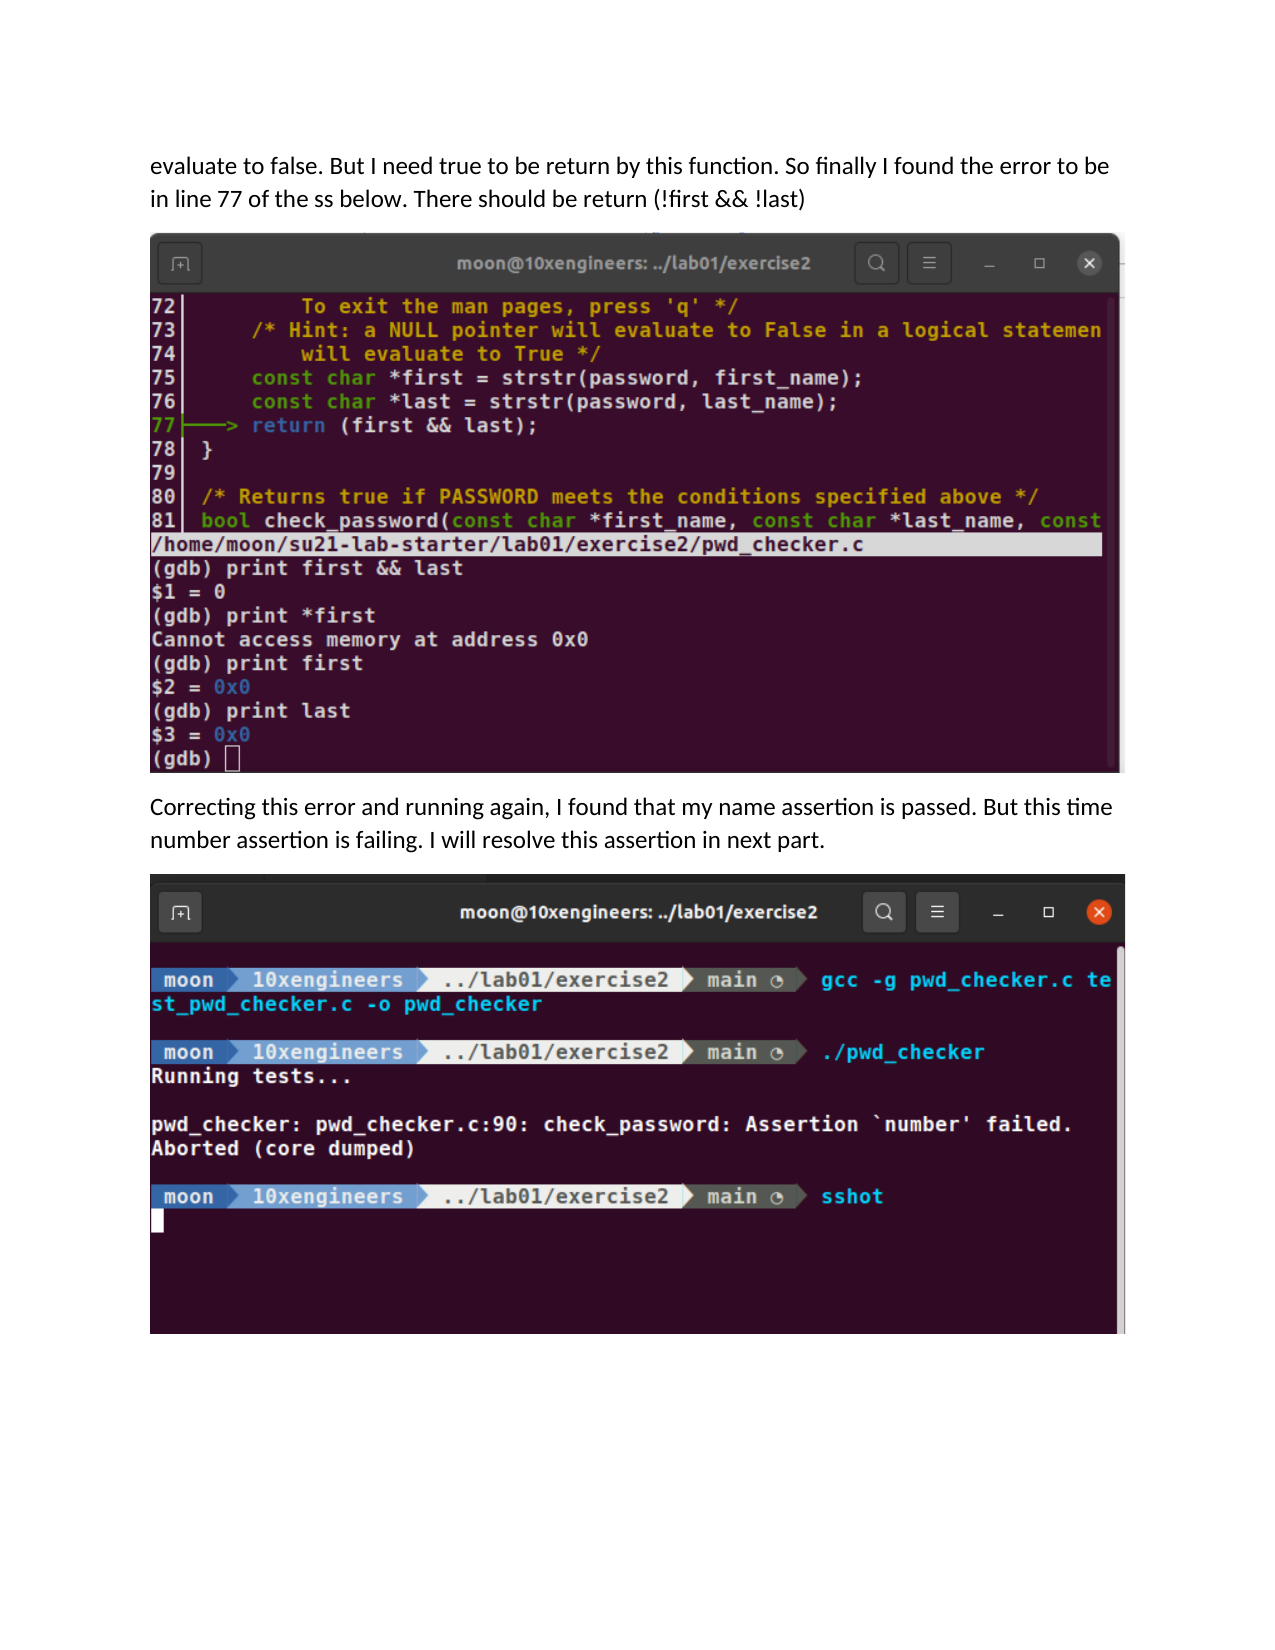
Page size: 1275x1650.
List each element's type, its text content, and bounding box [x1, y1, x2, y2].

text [150, 150, 1125, 213]
text Correcting this error and running again, I found that my name assertion is passed. But this time number assertion is failing. I will resolve this assertion in next part. [150, 792, 1125, 855]
picture [150, 874, 1125, 1334]
picture [150, 232, 1125, 773]
